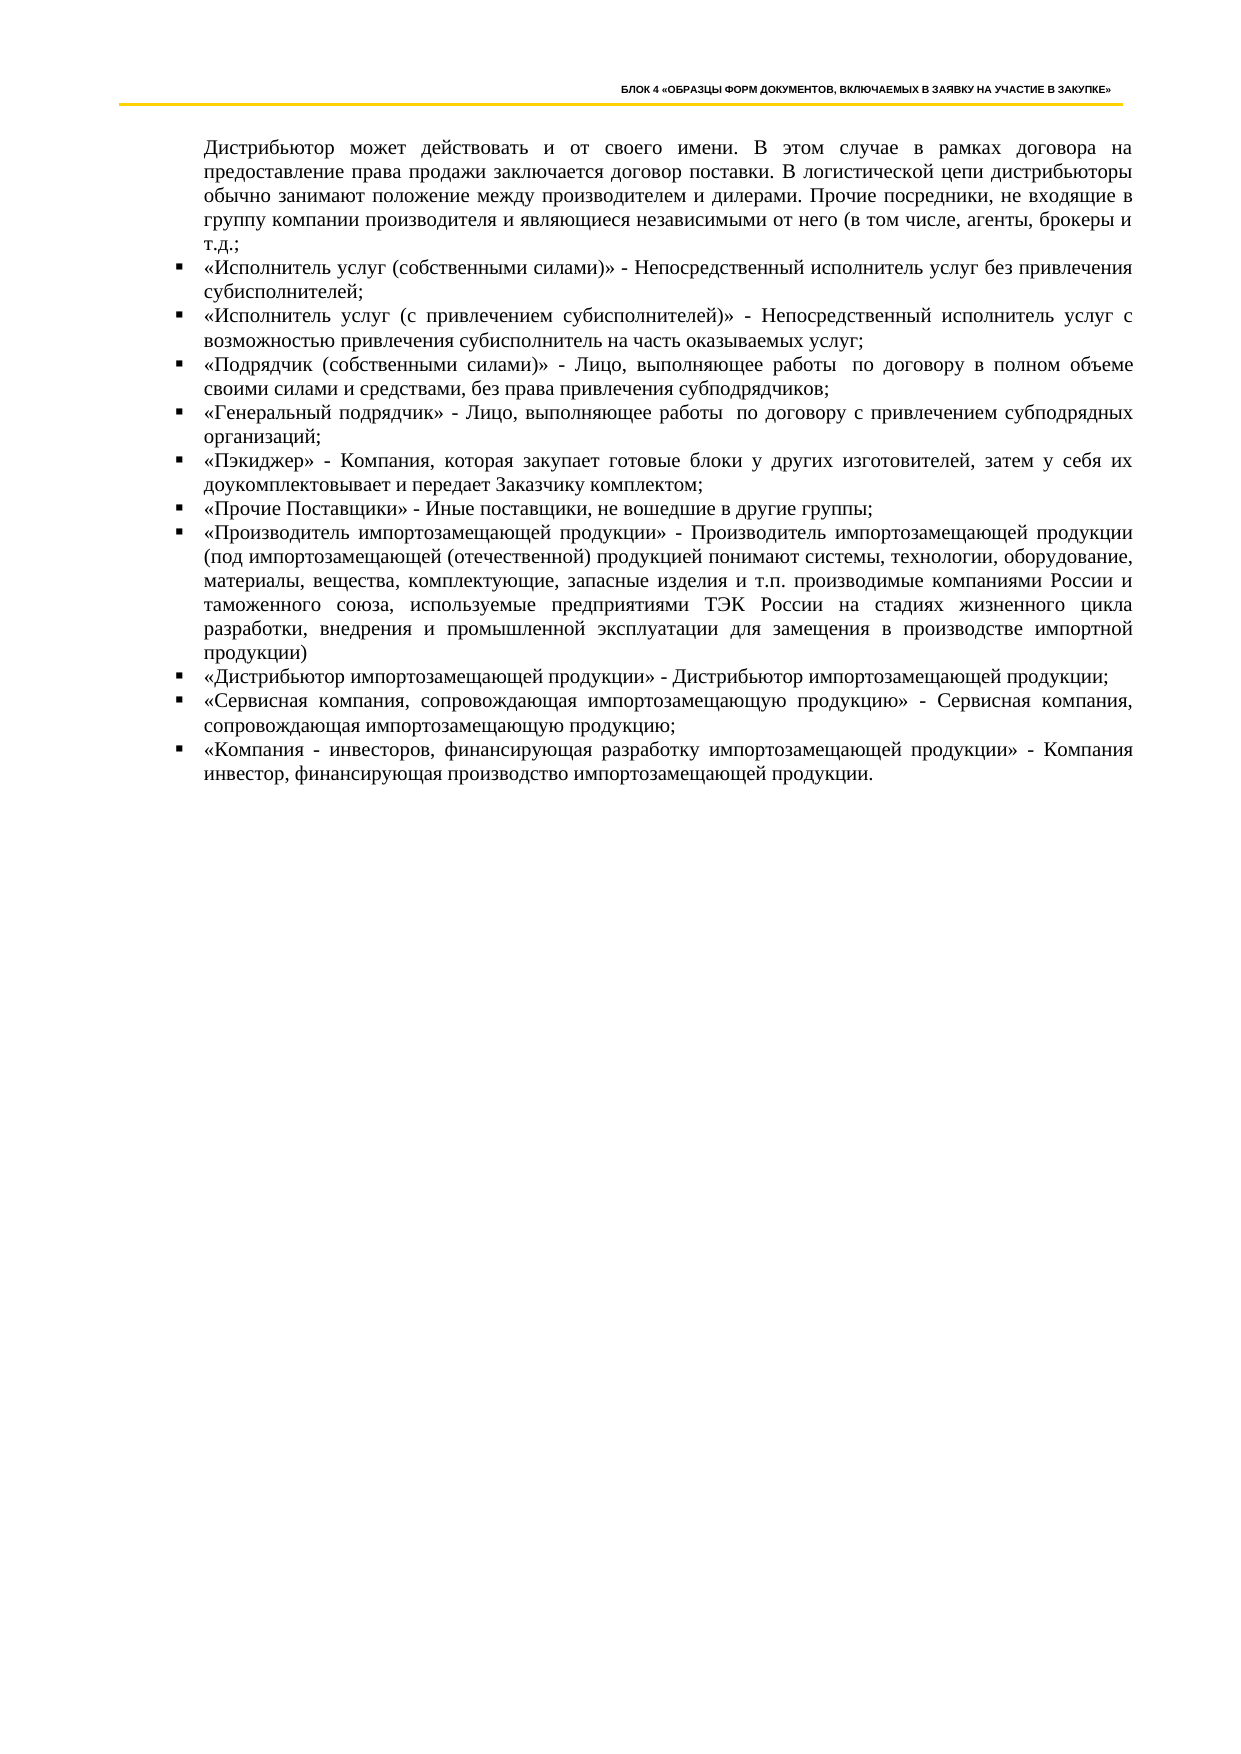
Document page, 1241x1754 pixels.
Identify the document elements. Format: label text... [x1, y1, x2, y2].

list «Генеральный подрядчик» - Лицо, выполняющее работы по договору с привлечением субподрядных организаций; [174, 400, 1134, 448]
list «Исполнитель услуг (с привлечением субисполнителей)» - Непосредственный исполнитель услуг с возможностью привлечения субисполнитель на часть оказываемых услуг; [174, 303, 1134, 352]
list «Дистрибьютор импортозамещающей продукции» - Дистрибьютор импортозамещающей продукции; [174, 664, 1134, 688]
list «Исполнитель услуг (собственными силами)» - Непосредственный исполнитель услуг без привлечения субисполнителей; [174, 255, 1134, 303]
list «Пэкиджер» - Компания, которая закупает готовые блоки у других изготовителей, затем у себя их доукомплектовывает и передает Заказчику комплектом; [174, 448, 1134, 496]
list «Прочие Поставщики» - Иные поставщики, не вошедшие в другие группы; [174, 496, 1134, 520]
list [174, 135, 1134, 255]
list «Подрядчик (собственными силами)» - Лицо, выполняющее работы по договору в полном объеме своими силами и средствами, без права привлечения субподрядчиков; [174, 352, 1134, 400]
list «Компания - инвесторов, финансирующая разработку импортозамещающей продукции» - Компания инвестор, финансирующая производство импортозамещающей продукции. [174, 737, 1134, 785]
list «Сервисная компания, сопровождающая импортозамещающую продукцию» - Сервисная компания, сопровождающая импортозамещающую продукцию; [174, 688, 1134, 737]
list «Производитель импортозамещающей продукции» - Производитель импортозамещающей продукции (под импортозамещающей (отечественной) продукцией понимают системы, технологии, оборудование, материалы, вещества, комплектующие, запасные изделия и т.п. производимые компаниями России и таможенного союза, используемые предприятиями ТЭК России на стадиях жизненного цикла разработки, внедрения и промышленной эксплуатации для замещения в производстве импортной продукции) [174, 520, 1134, 664]
